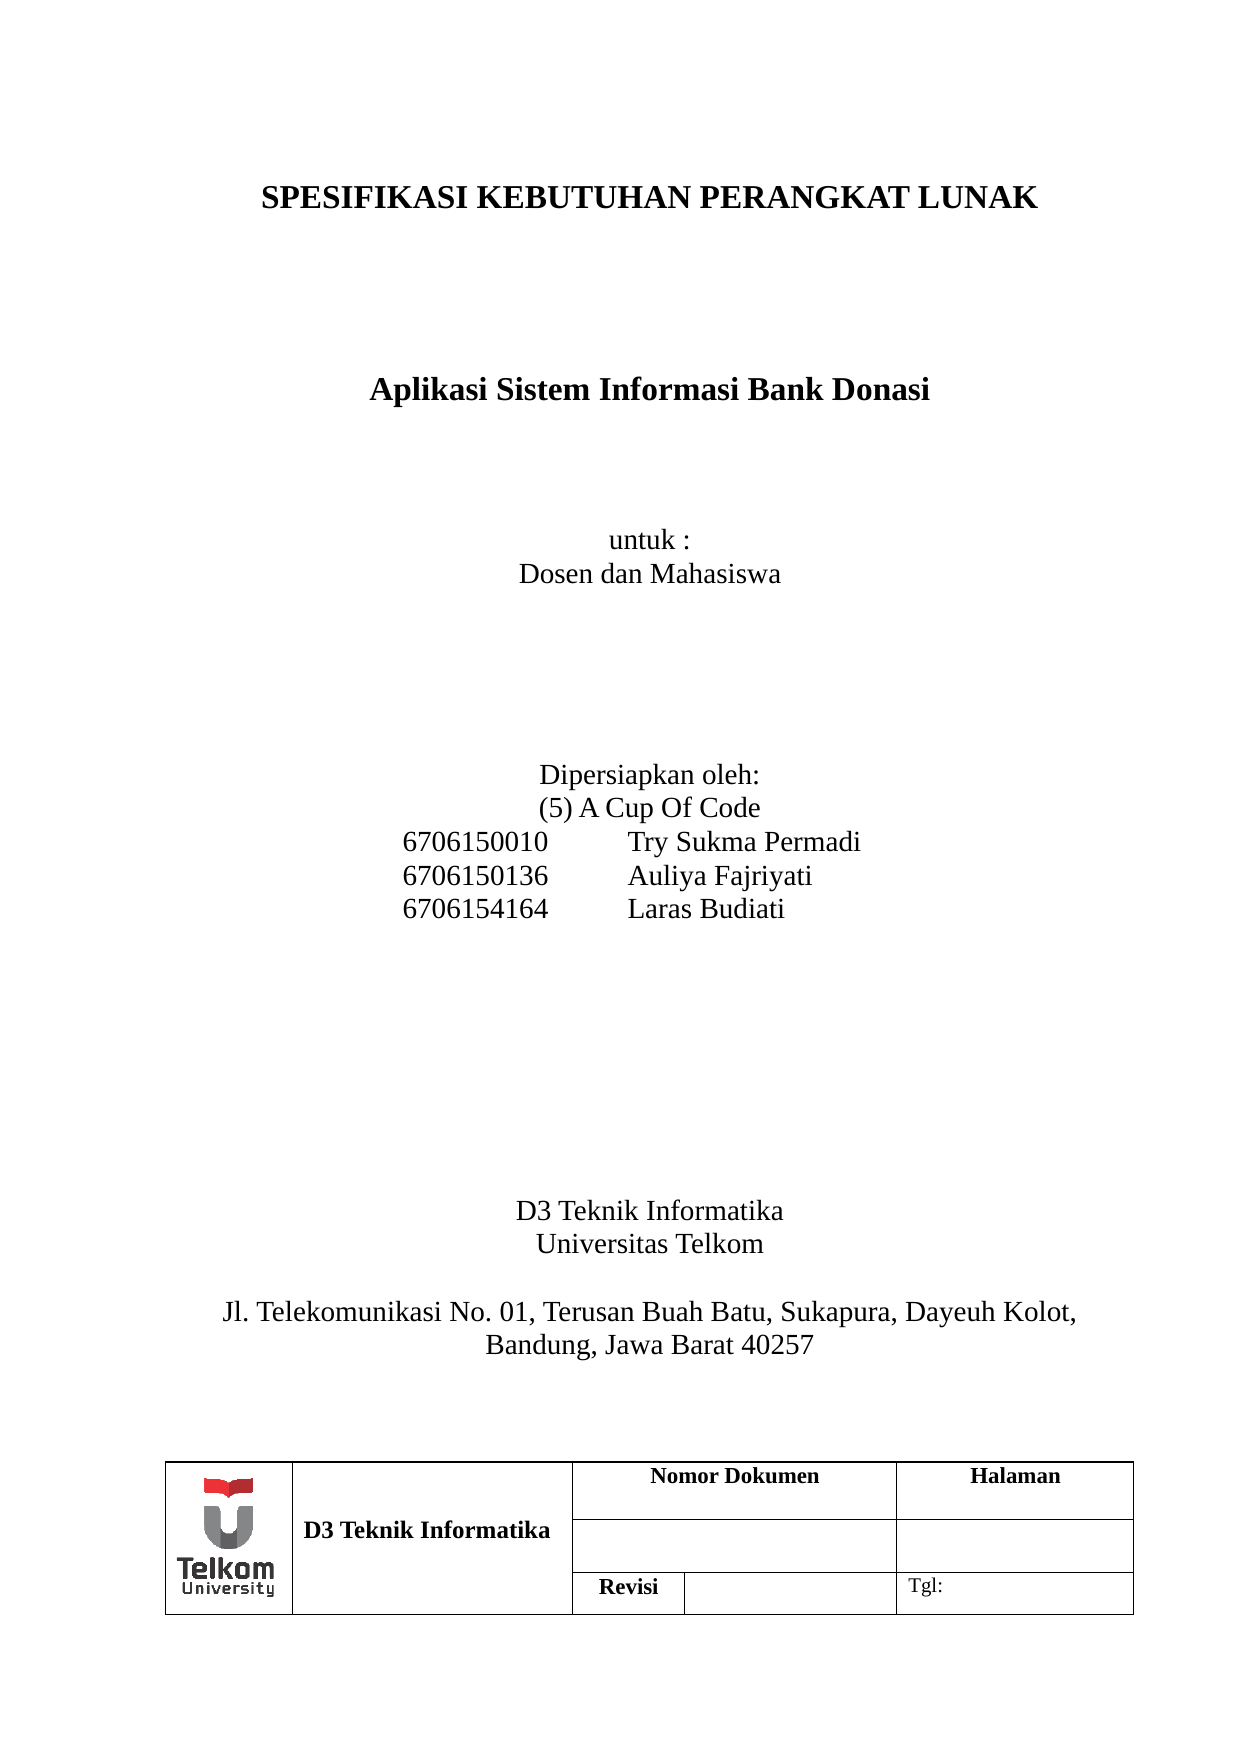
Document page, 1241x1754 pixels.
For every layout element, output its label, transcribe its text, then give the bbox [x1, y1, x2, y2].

title Dosen dan Mahasiswa [177, 556, 1122, 589]
title (5) A Cup Of Code [177, 791, 1122, 824]
title 6706150136 Auliya Fajriyati [327, 858, 1122, 891]
table_header Halaman [897, 1463, 1133, 1519]
picture [176, 1478, 274, 1597]
table_cell [897, 1520, 1133, 1572]
title 6706154164 Laras Budiati [327, 891, 1122, 925]
title untuk : [177, 522, 1122, 556]
table_cell Tgl: [897, 1573, 1133, 1614]
title SPESIFIKASI KEBUTUHAN PERANGKAT LUNAK [177, 177, 1122, 216]
table_header Nomor Dokumen [573, 1463, 896, 1519]
title 6706150010 Try Sukma Permadi [327, 824, 1122, 858]
table_cell Revisi [573, 1573, 684, 1614]
table_header D3 Teknik Informatika [293, 1463, 572, 1614]
table_cell [685, 1573, 896, 1614]
title Aplikasi Sistem Informasi Bank Donasi [177, 369, 1122, 407]
title D3 Teknik Informatika [177, 1193, 1122, 1227]
table_header [166, 1463, 292, 1614]
title Dipersiapkan oleh: [177, 757, 1122, 791]
title Universitas Telkom [177, 1227, 1122, 1260]
table_cell [573, 1520, 896, 1572]
title Jl. Telekomunikasi No. 01, Terusan Buah Batu, Sukapura, Dayeuh Kolot, Bandung, Jawa Barat 40257 [177, 1294, 1122, 1361]
